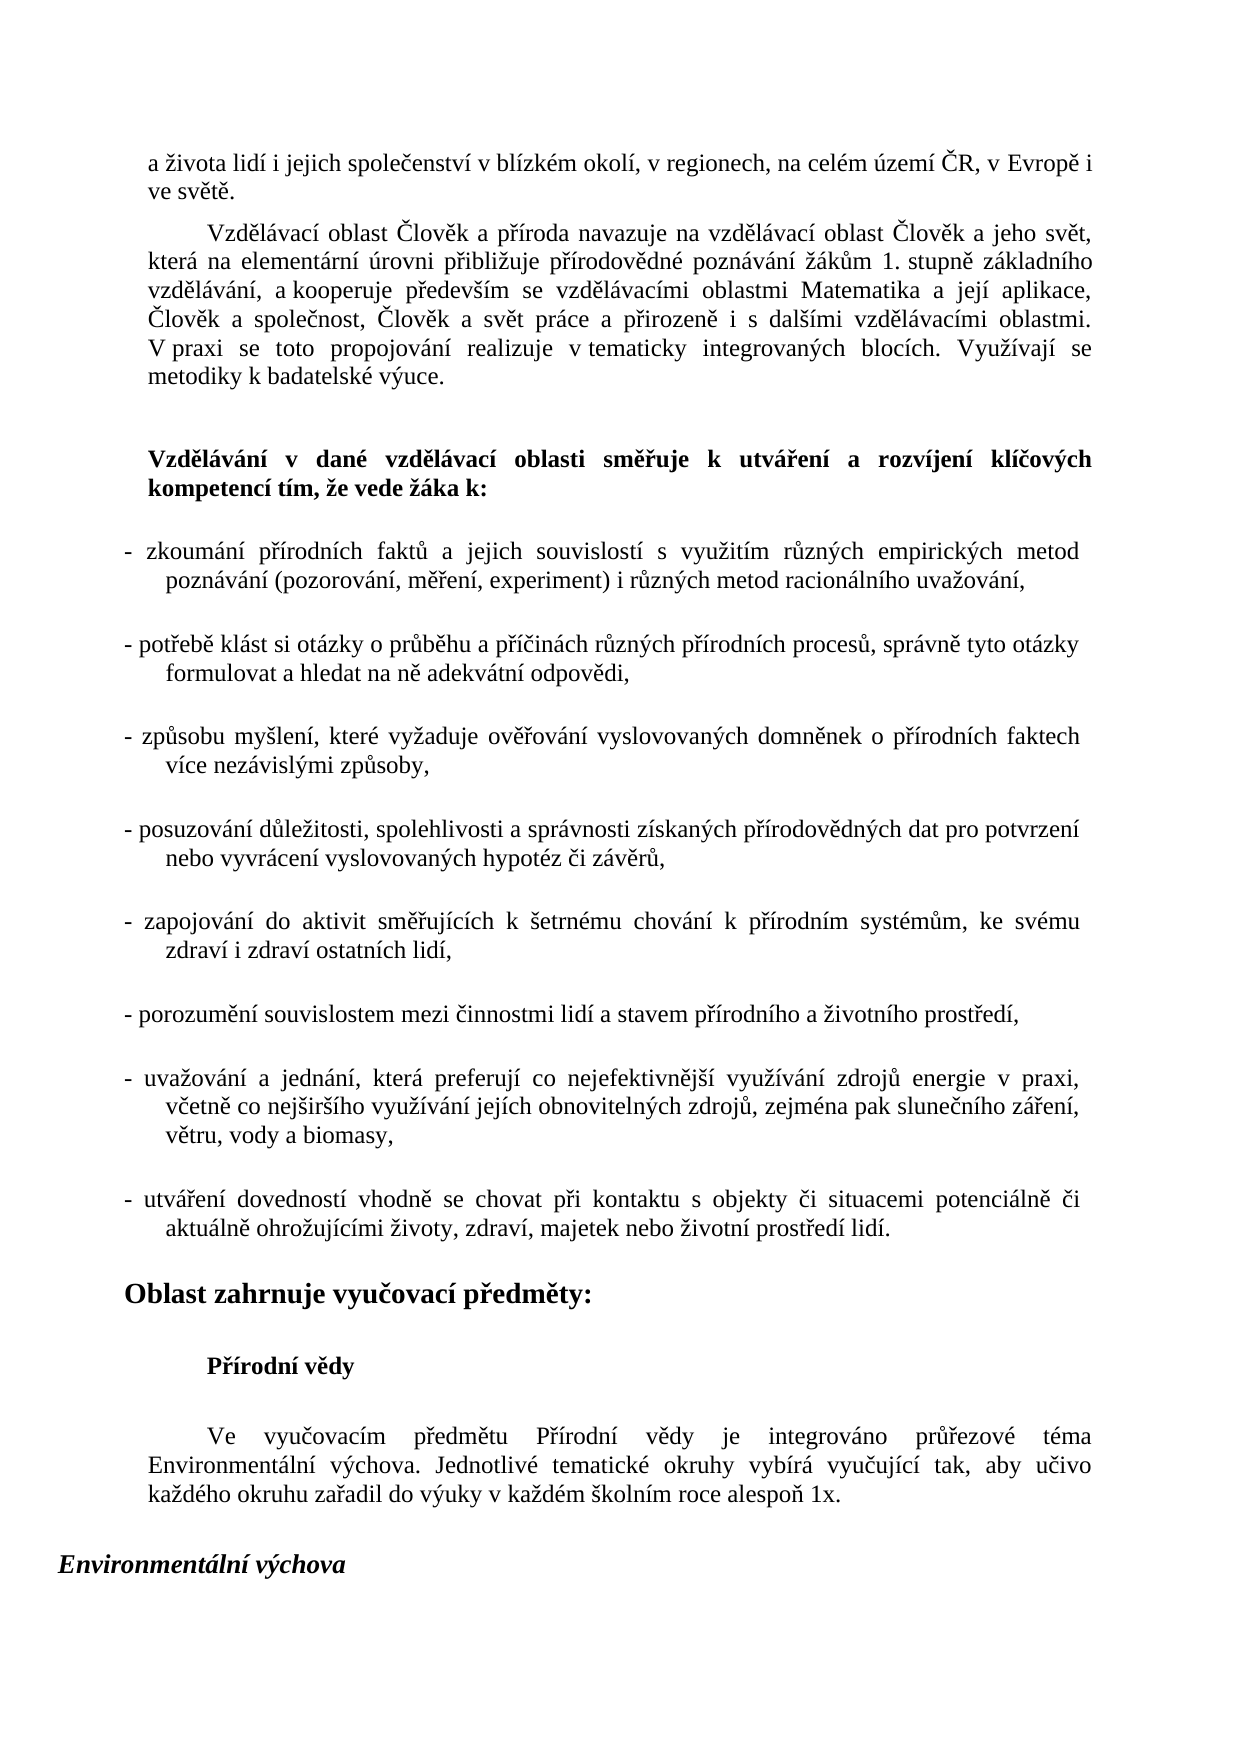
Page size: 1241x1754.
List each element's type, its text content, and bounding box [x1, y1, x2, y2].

text Vzdělávací oblast Člověk a příroda navazuje na vzdělávací oblast Člověk a jeho svět, která na elementární úrovni přibližuje přírodovědné poznávání žákům 1. stupně základního vzdělávání, a kooperuje především se vzdělávacími oblastmi Matematika a její aplikace, Člověk a společnost, Člověk a svět práce a přirozeně i s dalšími vzdělávacími oblastmi. V praxi se toto propojování realizuje v tematicky integrovaných blocích. Využívají se metodiky k badatelské výuce. [148, 218, 1093, 390]
text - zapojování do aktivit směřujících k šetrnému chování k přírodním systémům, ke svému zdraví i zdraví ostatních lidí, [124, 906, 1081, 964]
text - utváření dovedností vhodně se chovat při kontaktu s objekty či situacemi potenciálně či aktuálně ohrožujícími životy, zdraví, majetek nebo životní prostředí lidí. [124, 1184, 1081, 1241]
text - zkoumání přírodních faktů a jejich souvislostí s využitím různých empirických metod poznávání (pozorování, měření, experiment) i různých metod racionálního uvažování, [124, 536, 1081, 594]
text - způsobu myšlení, které vyžaduje ověřování vyslovovaných domněnek o přírodních faktech více nezávislými způsoby, [124, 721, 1081, 779]
text Ve vyučovacím předmětu Přírodní vědy je integrováno průřezové téma Environmentální výchova. Jednotlivé tematické okruhy vybírá vyučující tak, aby učivo každého okruhu zařadil do výuky v každém školním roce alespoň 1x. [148, 1421, 1093, 1507]
text Vzdělávání v dané vzdělávací oblasti směřuje k utváření a rozvíjení klíčových kompetencí tím, že vede žáka k: [148, 444, 1093, 501]
text - potřebě klást si otázky o průběhu a příčinách různých přírodních procesů, správně tyto otázky formulovat a hledat na ně adekvátní odpovědi, [124, 629, 1081, 686]
text Environmentální výchova [58, 1549, 1093, 1580]
text Oblast zahrnuje vyučovací předměty: [124, 1276, 1081, 1310]
text - posuzování důležitosti, spolehlivosti a správnosti získaných přírodovědných dat pro potvrzení nebo vyvrácení vyslovovaných hypotéz či závěrů, [124, 814, 1081, 871]
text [148, 148, 1093, 205]
text - porozumění souvislostem mezi činnostmi lidí a stavem přírodního a životního prostředí, [124, 999, 1081, 1028]
text Přírodní vědy [148, 1351, 1093, 1380]
text - uvažování a jednání, která preferují co nejefektivnější využívání zdrojů energie v praxi, včetně co nejširšího využívání jejích obnovitelných zdrojů, zejména pak slunečního záření, větru, vody a biomasy, [124, 1063, 1081, 1149]
